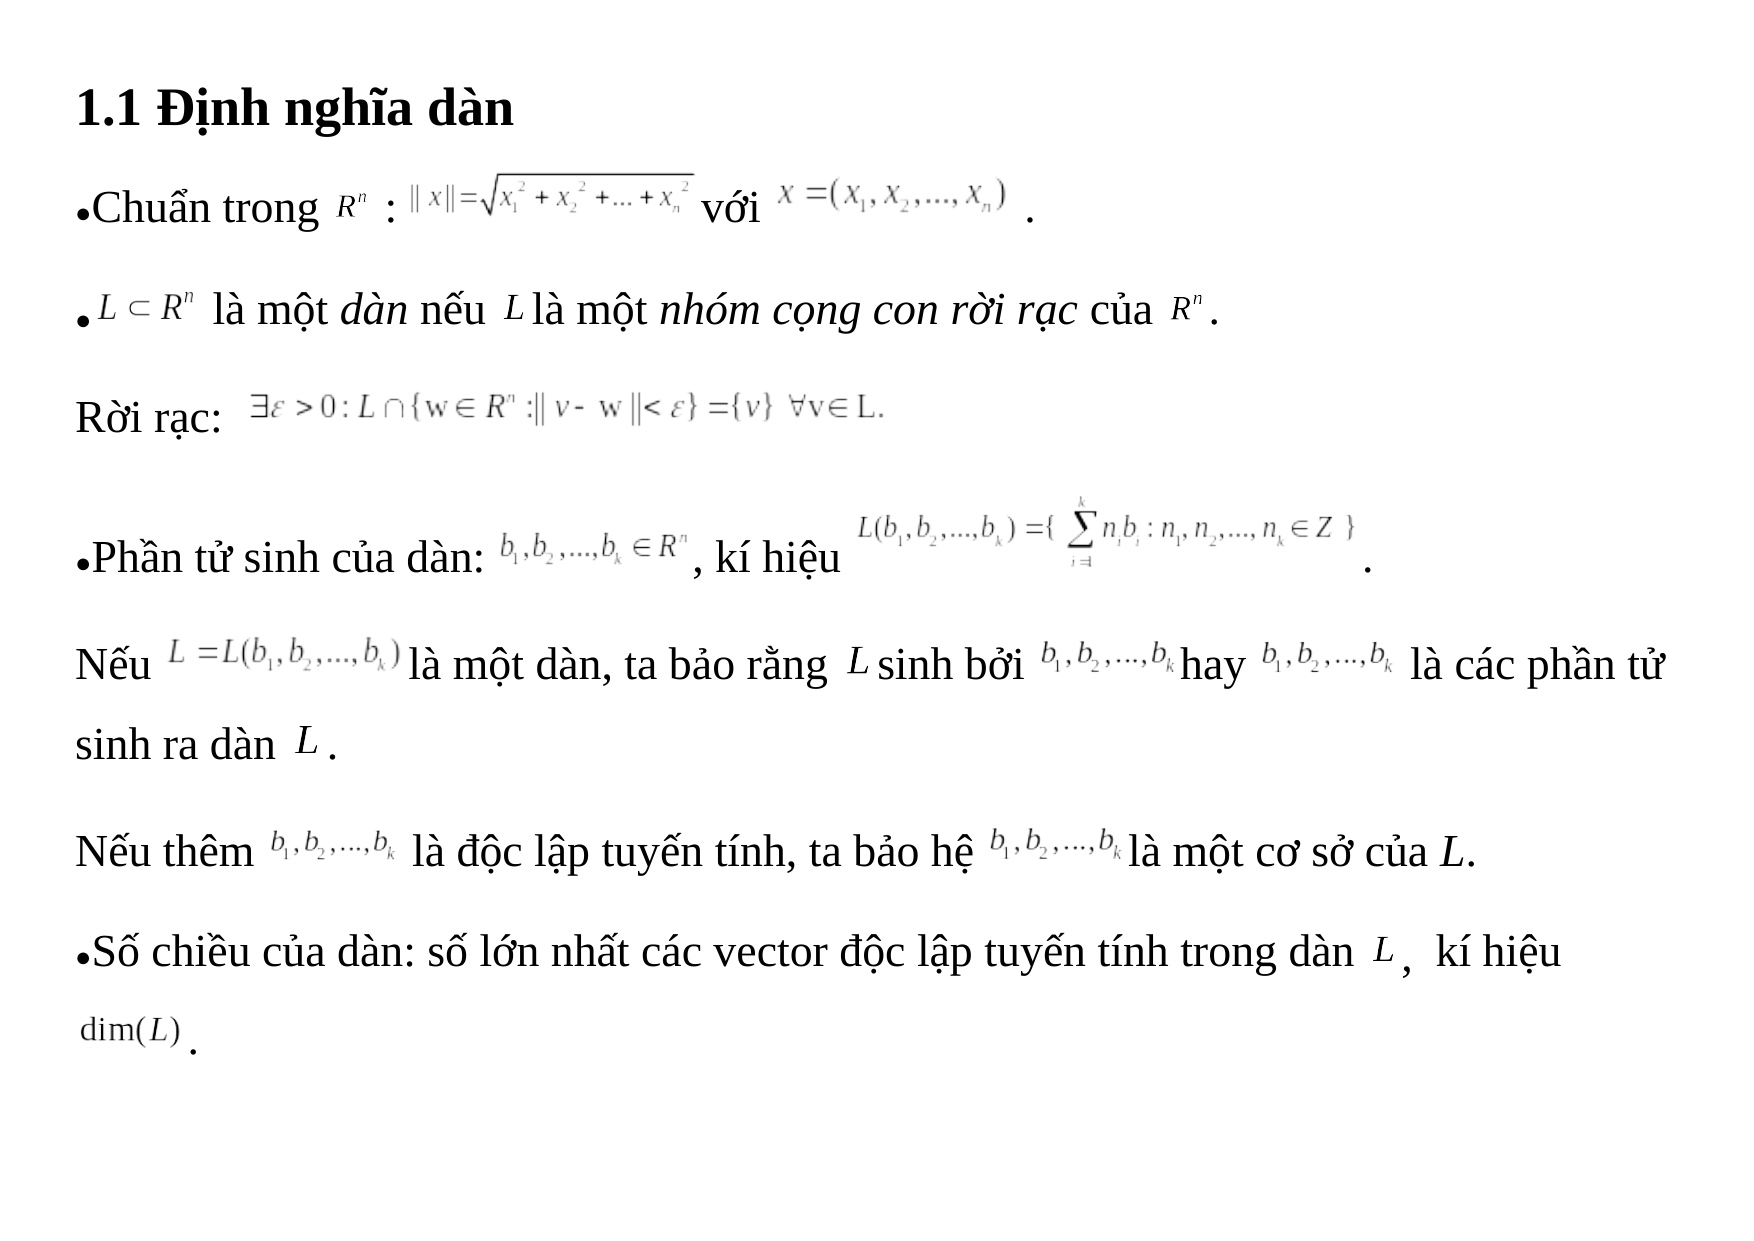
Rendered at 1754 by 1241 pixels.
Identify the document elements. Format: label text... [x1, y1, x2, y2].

text 1.1 Định nghĩa dàn [75, 75, 1679, 137]
text ●Số chiều của dàn: số lớn nhất các vector độc lập tuyến tính trong dàn , kí hiệu . [75, 923, 1679, 1064]
text ● là một dàn nếu là một nhóm cọng con rời rạc của . [75, 279, 1679, 335]
text Nếu thêm là độc lập tuyến tính, ta bảo hệ là một cơ sở của L. [75, 816, 1679, 876]
text ●Chuẩn trong : với . [75, 167, 1679, 232]
text Nếu là một dàn, ta bảo rằng sinh bởi hay là các phần tử sinh ra dàn . [75, 629, 1679, 769]
text ●Phần tử sinh của dàn: , kí hiệu . [75, 489, 1679, 582]
text Rời rạc: [75, 382, 1679, 442]
